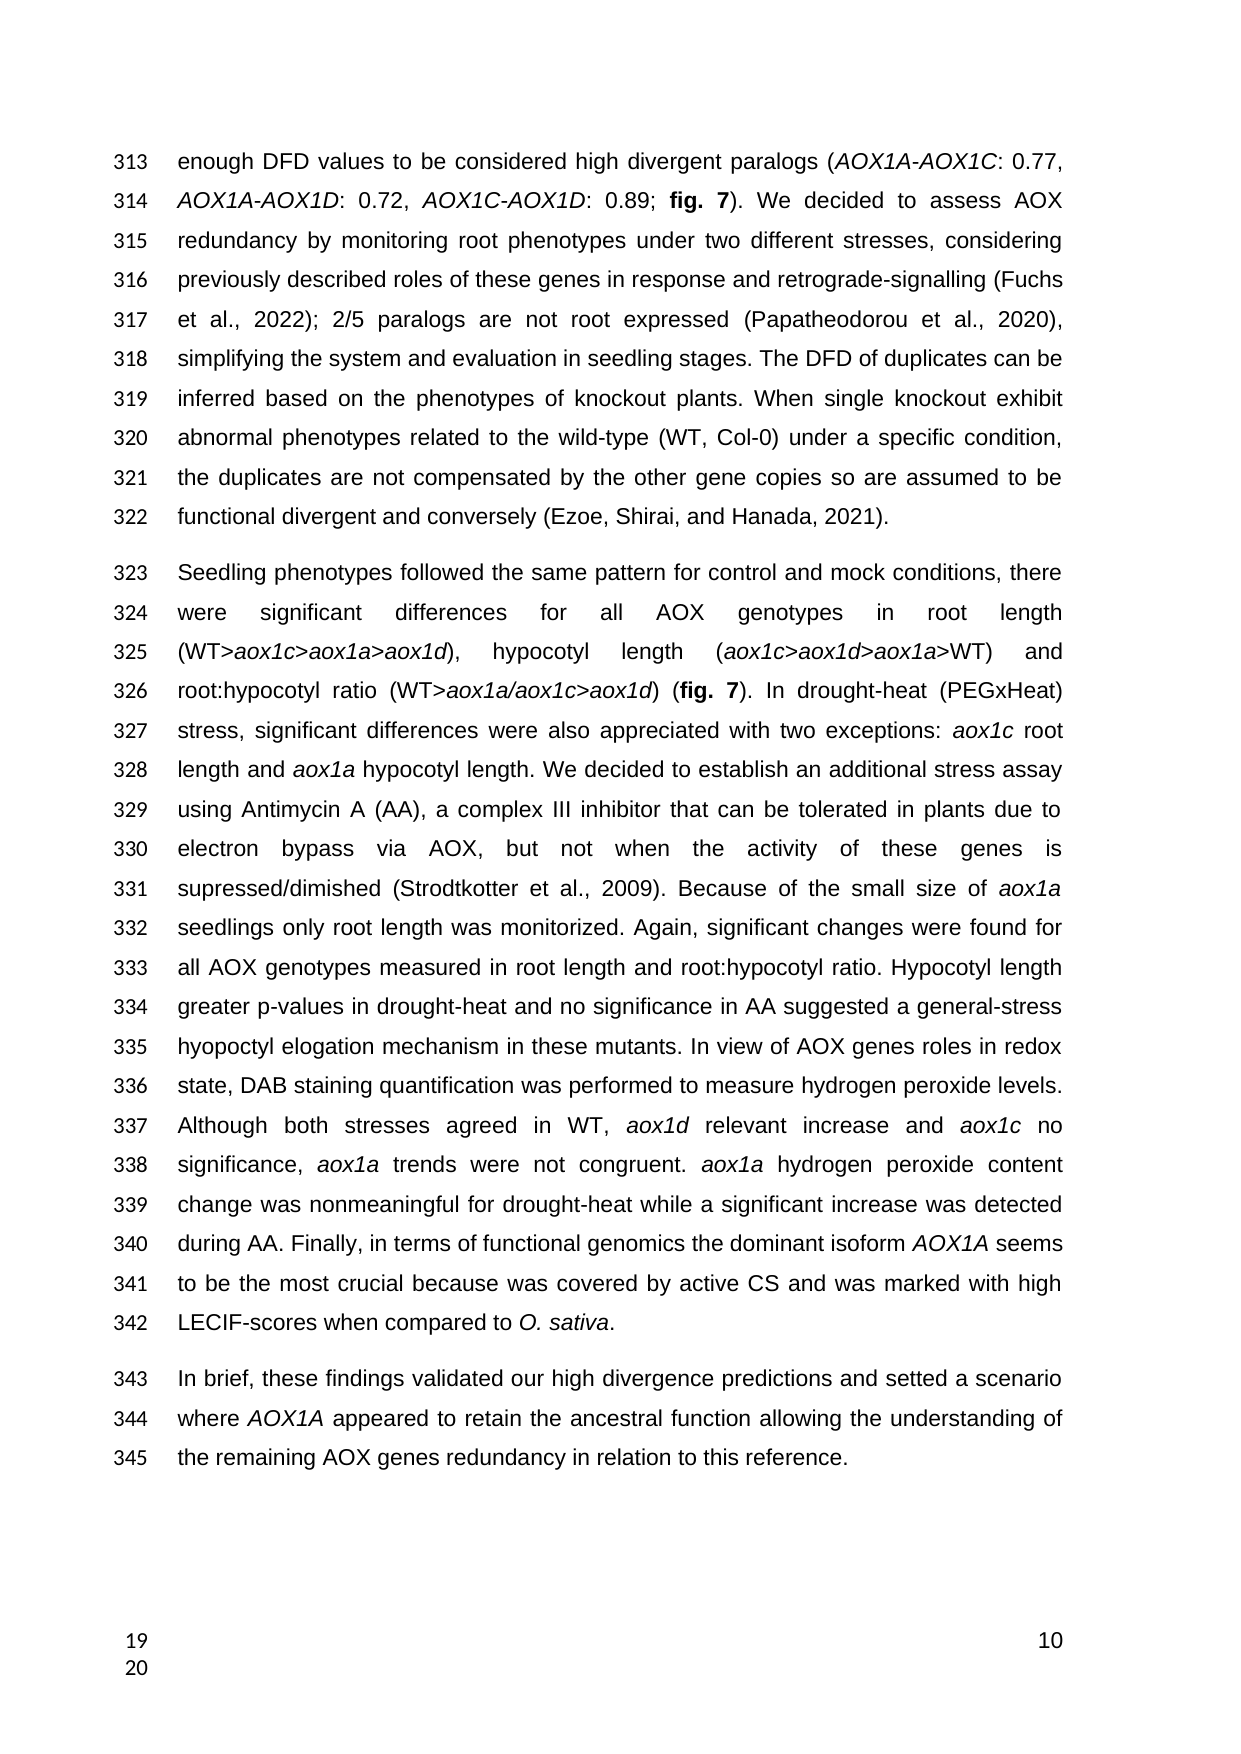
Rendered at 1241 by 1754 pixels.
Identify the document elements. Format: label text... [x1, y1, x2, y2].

text Seedling phenotypes followed the same pattern for control and mock conditions, there were significant differences for all AOX genotypes in root length (WT>aox1c>aox1a>aox1d), hypocotyl length (aox1c>aox1d>aox1a>WT) and root:hypocotyl ratio (WT>aox1a/aox1c>aox1d) (fig. 7). In drought-heat (PEGxHeat) stress, significant differences were also appreciated with two exceptions: aox1c root length and aox1a hypocotyl length. We decided to establish an additional stress assay using Antimycin A (AA), a complex III inhibitor that can be tolerated in plants due to electron bypass via AOX, but not when the activity of these genes is supressed/dimished (Strodtkotter et al., 2009). Because of the small size of aox1a seedlings only root length was monitorized. Again, significant changes were found for all AOX genotypes measured in root length and root:hypocotyl ratio. Hypocotyl length greater p-values in drought-heat and no significance in AA suggested a general-stress hyopoctyl elogation mechanism in these mutants. In view of AOX genes roles in redox state, DAB staining quantification was performed to measure hydrogen peroxide levels. Although both stresses agreed in WT, aox1d relevant increase and aox1c no significance, aox1a trends were not congruent. aox1a hydrogen peroxide content change was nonmeaningful for drought-heat while a significant increase was detected during AA. Finally, in terms of functional genomics the dominant isoform AOX1A seems to be the most crucial because was covered by active CS and was marked with high LECIF-scores when compared to O. sativa. [177, 559, 1063, 1336]
